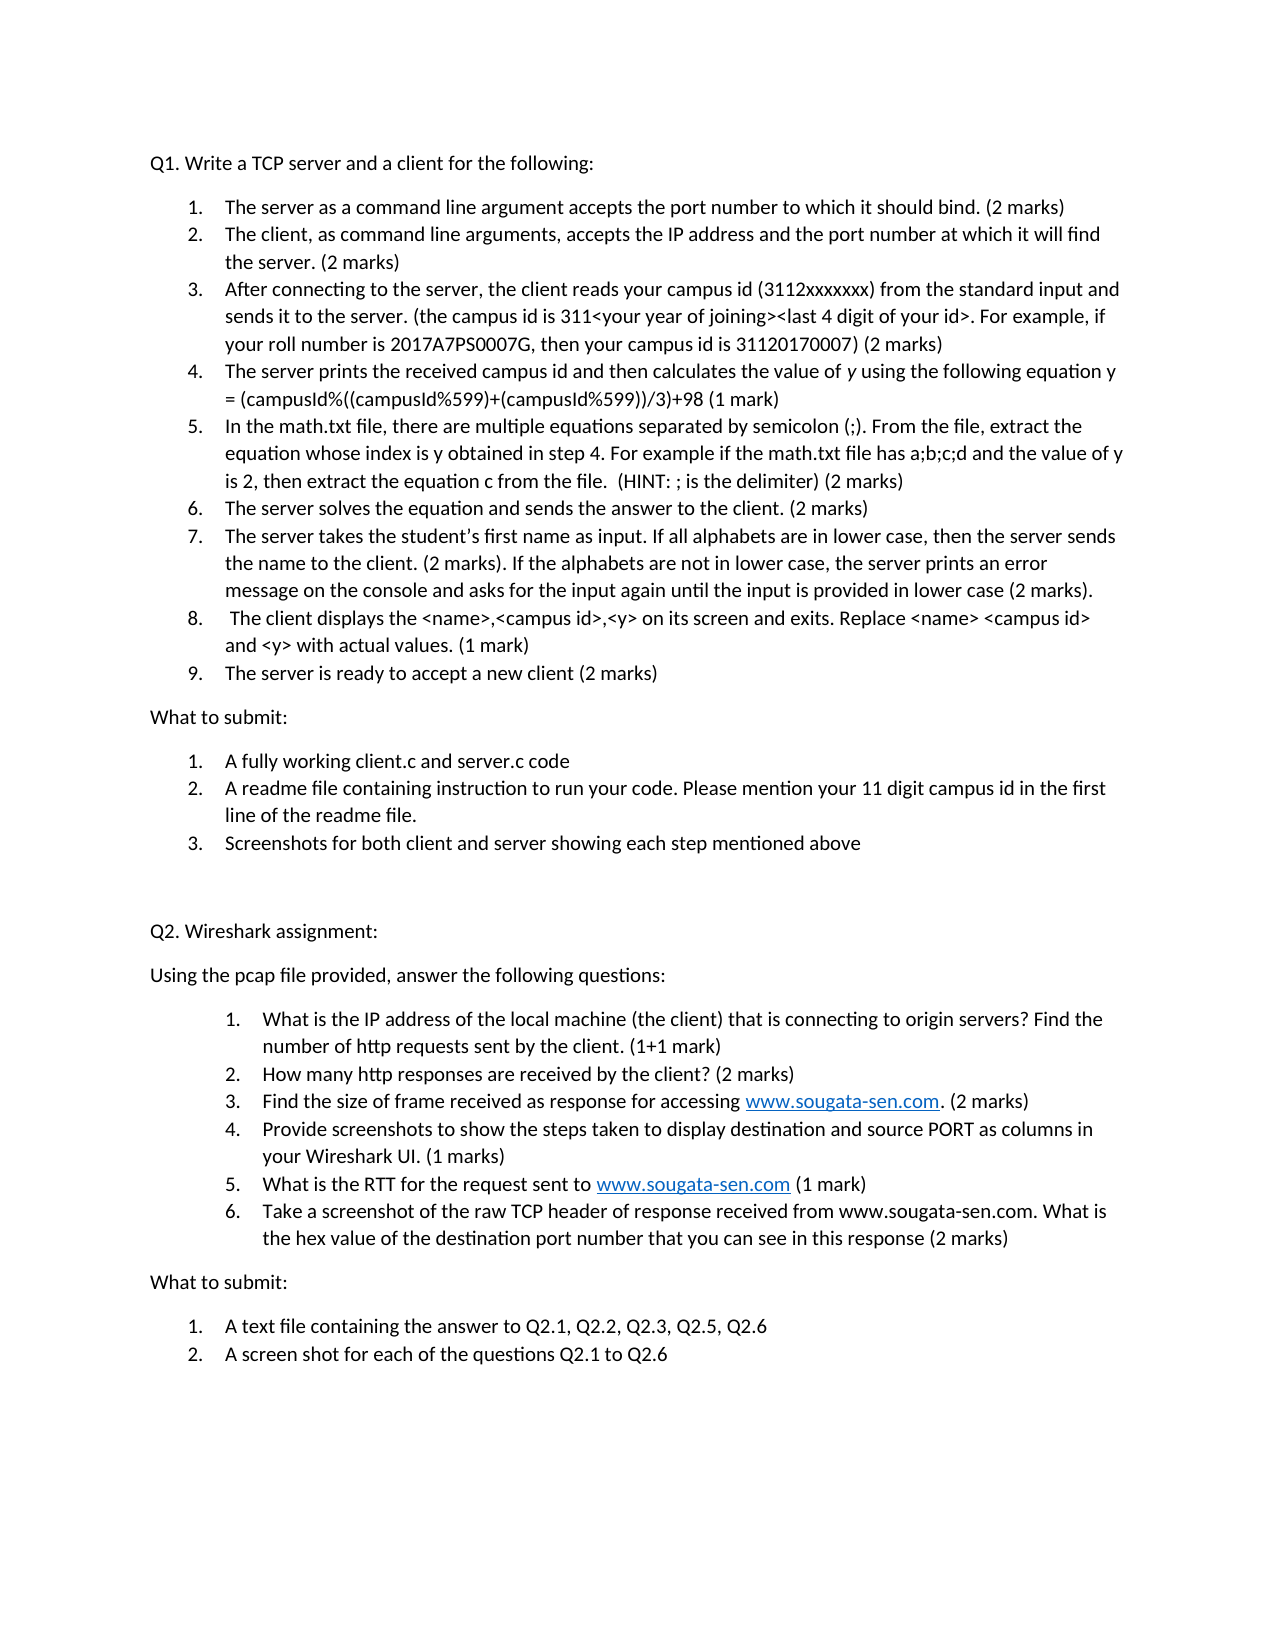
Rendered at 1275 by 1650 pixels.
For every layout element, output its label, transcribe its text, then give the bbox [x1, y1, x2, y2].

list How many http responses are received by the client? (2 marks) [225, 1061, 1125, 1087]
text What to submit: [150, 1269, 1125, 1295]
text Q1. Write a TCP server and a client for the following: [150, 150, 1125, 175]
list A screen shot for each of the questions Q2.1 to Q2.6 [187, 1341, 1125, 1366]
list The client displays the <name>,<campus id>,<y> on its screen and exits. Replace <name> <campus id> and <y> with actual values. (1 mark) [187, 605, 1125, 658]
list What is the RTT for the request sent to www.sougata-sen.com (1 mark) [225, 1171, 1125, 1196]
list Find the size of frame received as response for accessing www.sougata-sen.com. (2 marks) [225, 1088, 1125, 1114]
list Screenshots for both client and server showing each step mentioned above [187, 830, 1125, 856]
list Provide screenshots to show the steps taken to display destination and source PORT as columns in your Wireshark UI. (1 marks) [225, 1116, 1125, 1169]
list What is the IP address of the local machine (the client) that is connecting to origin servers? Find the number of http requests sent by the client. (1+1 mark) [225, 1006, 1125, 1059]
list The server prints the received campus id and then calculates the value of y using the following equation y = (campusId%((campusId%599)+(campusId%599))/3)+98 (1 mark) [187, 358, 1125, 411]
text Q2. Wireshark assignment: [150, 918, 1125, 944]
list The server solves the equation and sends the answer to the client. (2 marks) [187, 495, 1125, 521]
list A text file containing the answer to Q2.1, Q2.2, Q2.3, Q2.5, Q2.6 [187, 1314, 1125, 1339]
list The server is ready to accept a new client (2 marks) [187, 660, 1125, 685]
list The server as a command line argument accepts the port number to which it should bind. (2 marks) [187, 194, 1125, 219]
list In the math.txt file, there are multiple equations separated by semicolon (;). From the file, extract the equation whose index is y obtained in step 4. For example if the math.txt file has a;b;c;d and the value of y is 2, then extract the equation c from the file. (HINT: ; is the delimiter) (2 marks) [187, 413, 1125, 493]
list A readme file containing instruction to run your code. Please mention your 11 digit campus id in the first line of the readme file. [187, 775, 1125, 828]
list The client, as command line arguments, accepts the IP address and the port number at which it will find the server. (2 marks) [187, 221, 1125, 274]
list After connecting to the server, the client reads your campus id (3112xxxxxxx) from the standard input and sends it to the server. (the campus id is 311<your year of joining><last 4 digit of your id>. For example, if your roll number is 2017A7PS0007G, then your campus id is 31120170007) (2 marks) [187, 276, 1125, 356]
text What to submit: [150, 704, 1125, 729]
text Using the pcap file provided, answer the following questions: [150, 962, 1125, 988]
list A fully working client.c and server.c code [187, 748, 1125, 773]
list Take a screenshot of the raw TCP header of response received from www.sougata-sen.com. What is the hex value of the destination port number that you can see in this response (2 marks) [225, 1198, 1125, 1251]
list The server takes the student’s first name as input. If all alphabets are in lower case, then the server sends the name to the client. (2 marks). If the alphabets are not in lower case, the server prints an error message on the console and asks for the input again until the input is provided in lower case (2 marks). [187, 523, 1125, 603]
